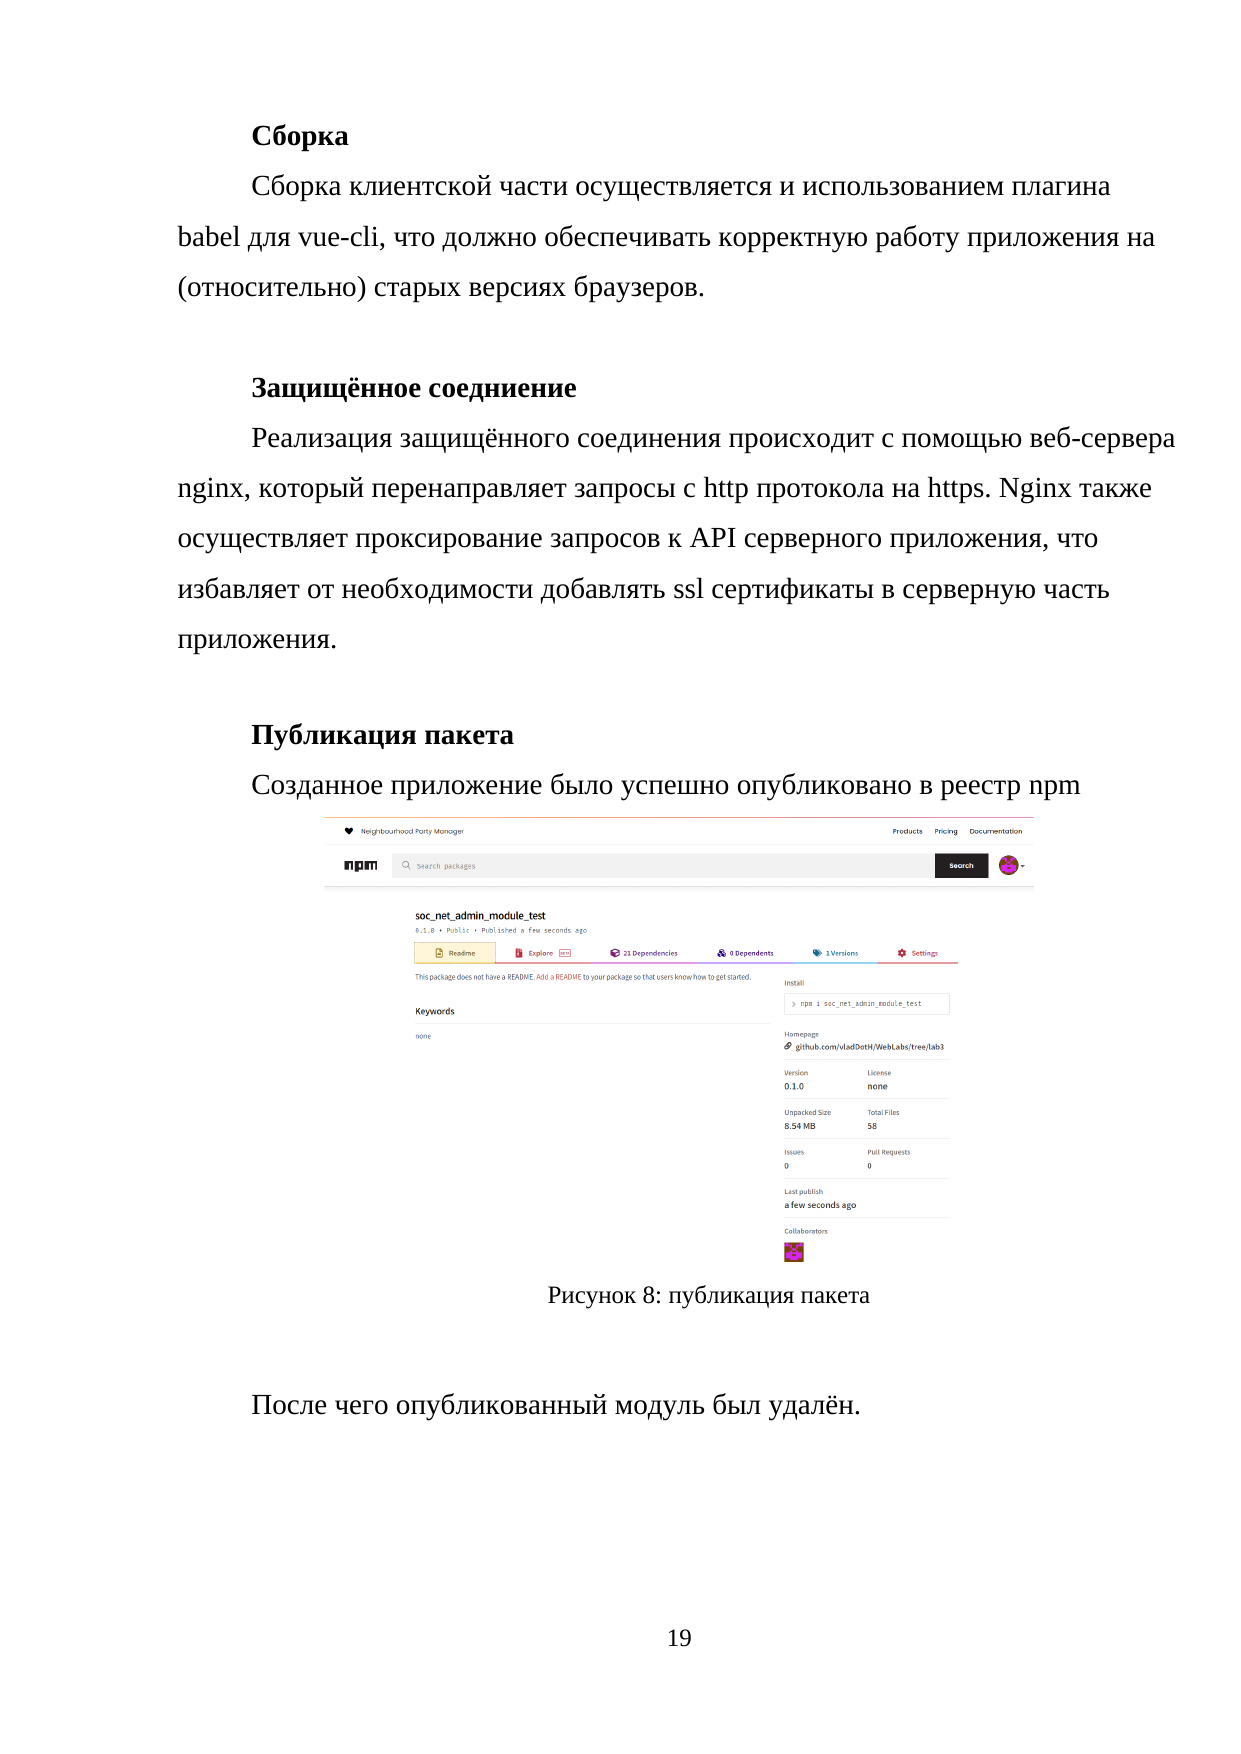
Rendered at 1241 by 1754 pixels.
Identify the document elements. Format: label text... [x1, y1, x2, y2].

text Созданное приложение было успешно опубликовано в реестр npm [177, 767, 1181, 801]
text Сборка [177, 118, 1181, 152]
text Сборка клиентской части осуществляется и использованием плагина babel для vue-cli, что должно обеспечивать корректную работу приложения на (относительно) старых версиях браузеров. [177, 168, 1181, 303]
picture [324, 817, 1034, 1266]
text После чего опубликованный модуль был удалён. [177, 1387, 1181, 1421]
text Реализация защищённого соединения происходит с помощью веб-сервера nginx, который перенаправляет запросы с http протокола на https. Nginx также осуществляет проксирование запросов к API серверного приложения, что избавляет от необходимости добавлять ssl сертификаты в серверную часть приложения. [177, 420, 1181, 655]
text Защищённое соедниение [177, 370, 1181, 403]
text Рисунок 8: публикация пакета [177, 1280, 1181, 1308]
text Публикация пакета [177, 717, 1181, 751]
